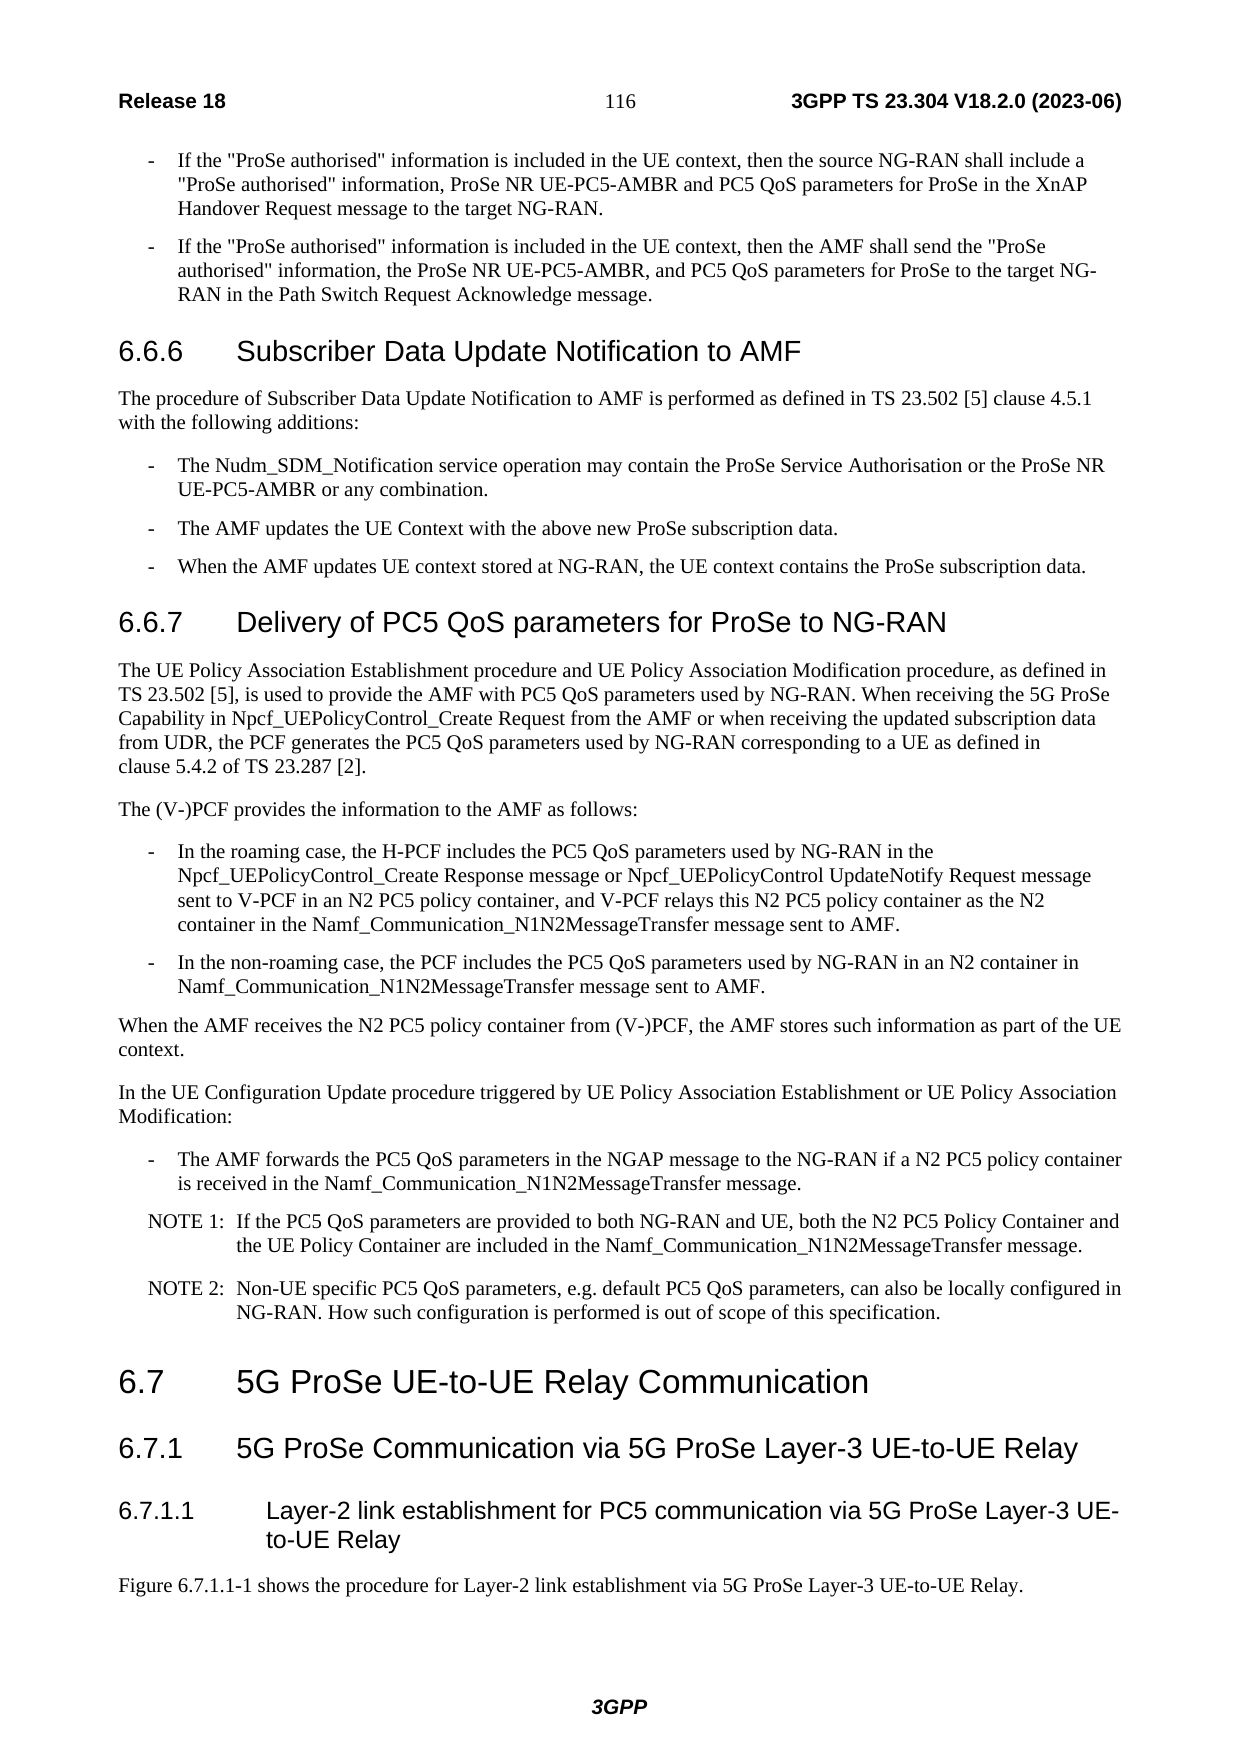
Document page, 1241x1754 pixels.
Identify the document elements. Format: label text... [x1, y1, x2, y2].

text Figure 6.7.1.1-1 shows the procedure for Layer-2 link establishment via 5G ProSe Layer-3 UE-to-UE Relay. [118, 1573, 1122, 1597]
text - In the roaming case, the H-PCF includes the PC5 QoS parameters used by NG-RAN in the Npcf_UEPolicyControl_Create Response message or Npcf_UEPolicyControl UpdateNotify Request message sent to V-PCF in an N2 PC5 policy container, and V-PCF relays this N2 PC5 policy container as the N2 container in the Namf_Communication_N1N2MessageTransfer message sent to AMF. [148, 839, 1122, 936]
text - The AMF updates the UE Context with the above new ProSe subscription data. [148, 515, 1122, 539]
subtitle 6.7 5G ProSe UE-to-UE Relay Communication [118, 1362, 1122, 1400]
text In the UE Configuration Update procedure triggered by UE Policy Association Establishment or UE Policy Association Modification: [118, 1080, 1122, 1128]
text The procedure of Subscriber Data Update Notification to AMF is performed as defined in TS 23.502 [5] clause 4.5.1 with the following additions: [118, 386, 1122, 434]
text The (V-)PCF provides the information to the AMF as follows: [118, 797, 1122, 821]
text - When the AMF updates UE context stored at NG-RAN, the UE context contains the ProSe subscription data. [148, 554, 1122, 578]
text - The AMF forwards the PC5 QoS parameters in the NGAP message to the NG-RAN if a N2 PC5 policy container is received in the Namf_Communication_N1N2MessageTransfer message. [148, 1147, 1122, 1195]
text NOTE 1: If the PC5 QoS parameters are provided to both NG-RAN and UE, both the N2 PC5 Policy Container and the UE Policy Container are included in the Namf_Communication_N1N2MessageTransfer message. [148, 1209, 1122, 1257]
subtitle 6.6.6 Subscriber Data Update Notification to AMF [118, 333, 1122, 367]
text The UE Policy Association Establishment procedure and UE Policy Association Modification procedure, as defined in TS 23.502 [5], is used to provide the AMF with PC5 QoS parameters used by NG-RAN. When receiving the 5G ProSe Capability in Npcf_UEPolicyControl_Create Request from the AMF or when receiving the updated subscription data from UDR, the PCF generates the PC5 QoS parameters used by NG-RAN corresponding to a UE as defined in clause 5.4.2 of TS 23.287 [2]. [118, 657, 1122, 778]
text When the AMF receives the N2 PC5 policy container from (V-)PCF, the AMF stores such information as part of the UE context. [118, 1013, 1122, 1061]
subtitle 6.7.1.1 Layer-2 link establishment for PC5 communication via 5G ProSe Layer-3 UE-to-UE Relay [118, 1496, 1122, 1554]
text - If the "ProSe authorised" information is included in the UE context, then the source NG-RAN shall include a "ProSe authorised" information, ProSe NR UE-PC5-AMBR and PC5 QoS parameters for ProSe in the XnAP Handover Request message to the target NG-RAN. [148, 147, 1122, 220]
text - In the non-roaming case, the PCF includes the PC5 QoS parameters used by NG-RAN in an N2 container in Namf_Communication_N1N2MessageTransfer message sent to AMF. [148, 950, 1122, 998]
text NOTE 2: Non-UE specific PC5 QoS parameters, e.g. default PC5 QoS parameters, can also be locally configured in NG-RAN. How such configuration is performed is out of scope of this specification. [148, 1276, 1122, 1324]
subtitle 6.7.1 5G ProSe Communication via 5G ProSe Layer-3 UE-to-UE Relay [118, 1432, 1122, 1465]
subtitle 6.6.7 Delivery of PC5 QoS parameters for ProSe to NG-RAN [118, 605, 1122, 639]
text - If the "ProSe authorised" information is included in the UE context, then the AMF shall send the "ProSe authorised" information, the ProSe NR UE-PC5-AMBR, and PC5 QoS parameters for ProSe to the target NG-RAN in the Path Switch Request Acknowledge message. [148, 234, 1122, 306]
text - The Nudm_SDM_Notification service operation may contain the ProSe Service Authorisation or the ProSe NR UE-PC5-AMBR or any combination. [148, 453, 1122, 501]
